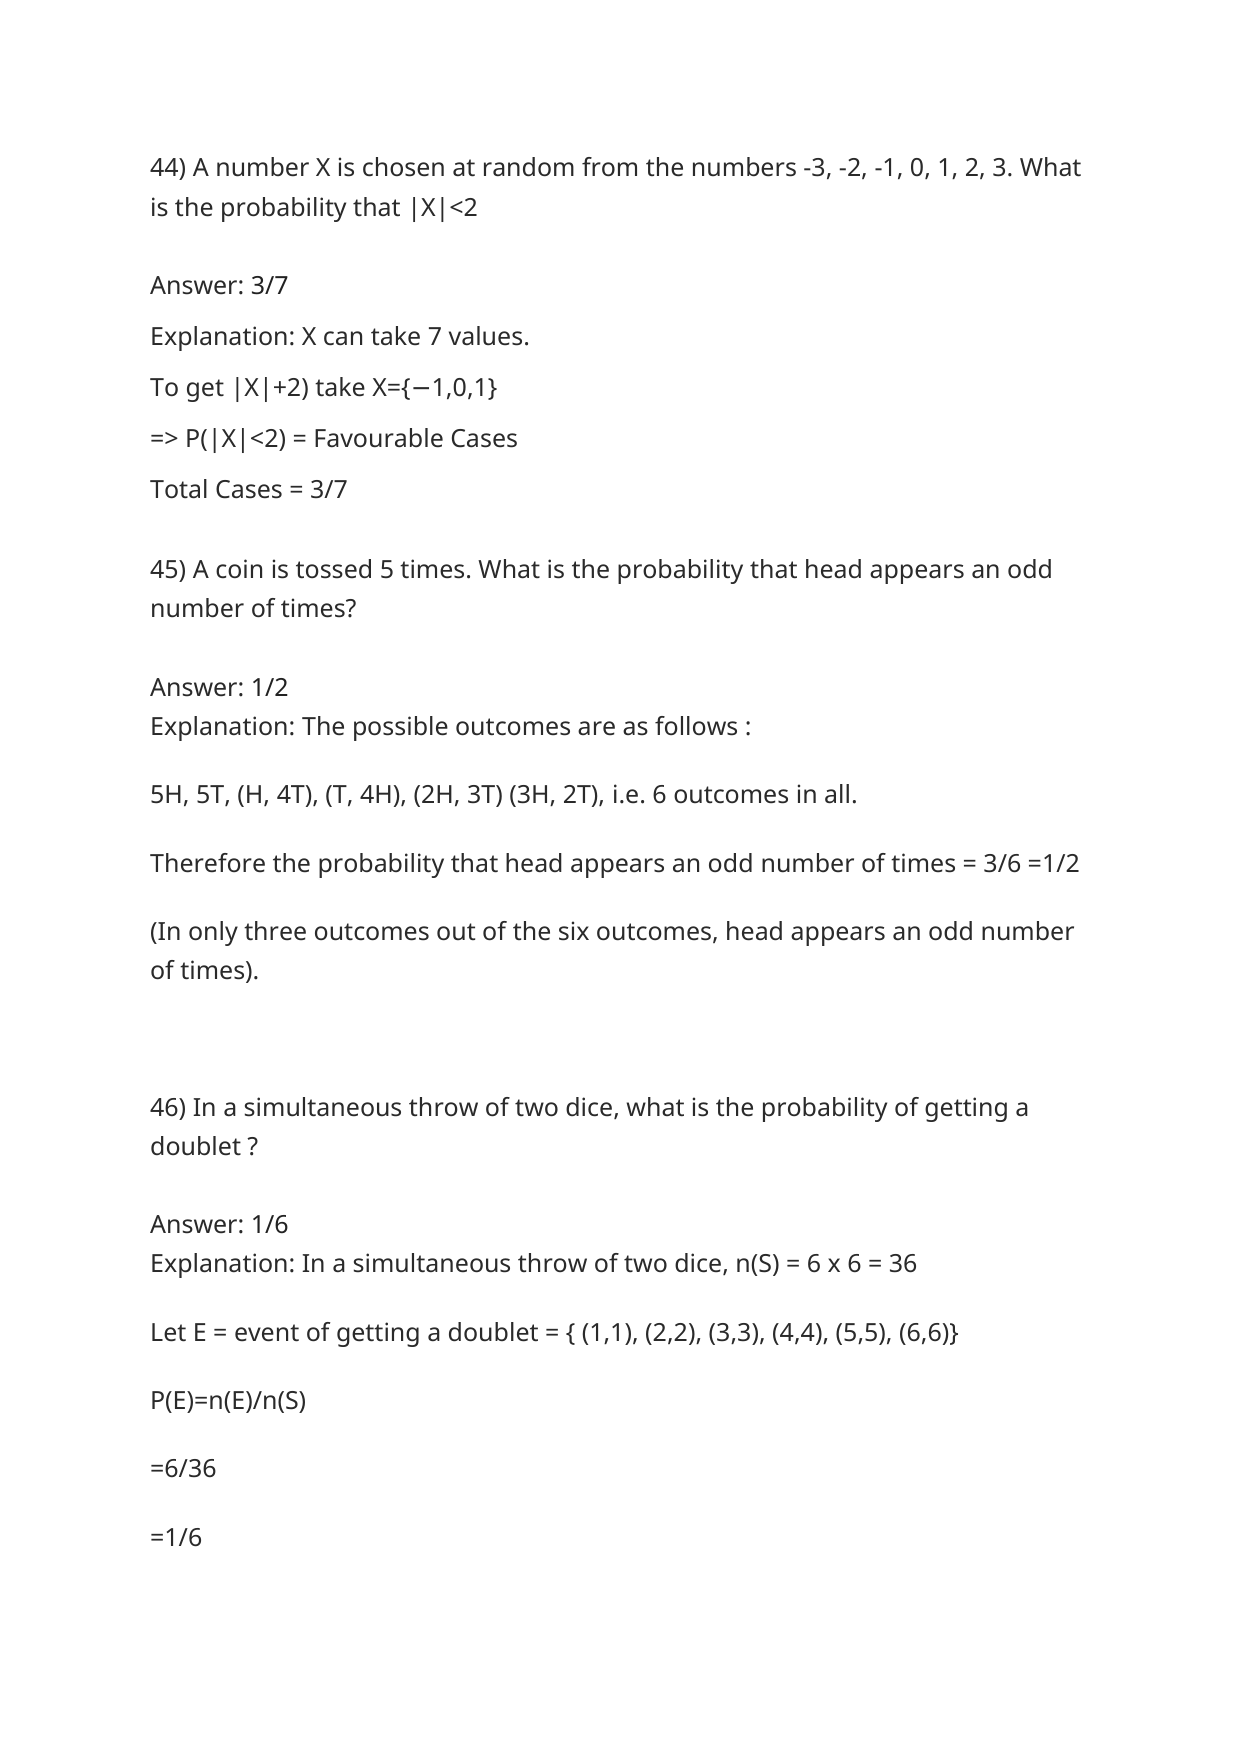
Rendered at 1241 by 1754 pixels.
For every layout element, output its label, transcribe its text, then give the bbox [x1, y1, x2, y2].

text 44) A number X is chosen at random from the numbers -3, -2, -1, 0, 1, 2, 3. What is the probability that |X|<2 [150, 150, 1090, 223]
text Answer: 3/7 Explanation: X can take 7 values. To get |X|+2) take X={−1,0,1} [150, 267, 1090, 404]
text Total Cases = 3/7 [150, 472, 1090, 506]
text P(E)=n(E)/n(S) [150, 1383, 1090, 1417]
text Let E = event of getting a doublet = { (1,1), (2,2), (3,3), (4,4), (5,5), (6,6)} [150, 1314, 1090, 1348]
text Answer: 1/2 Explanation: The possible outcomes are as follows : [150, 669, 1090, 743]
text Answer: 1/6 Explanation: In a simultaneous throw of two dice, n(S) = 6 x 6 = 36 [150, 1207, 1090, 1280]
text 5H, 5T, (H, 4T), (T, 4H), (2H, 3T) (3H, 2T), i.e. 6 outcomes in all. [150, 777, 1090, 811]
text => P(|X|<2) = Favourable Cases [150, 421, 1090, 455]
text =1/6 [150, 1519, 1090, 1553]
text (In only three outcomes out of the six outcomes, head appears an odd number of times). [150, 913, 1090, 987]
text Therefore the probability that head appears an odd number of times = 3/6 =1/2 [150, 845, 1090, 879]
text 46) In a simultaneous throw of two dice, what is the probability of getting a doublet ? [150, 1089, 1090, 1163]
text 45) A coin is tossed 5 times. What is the probability that head appears an odd number of times? [150, 552, 1090, 625]
text =6/36 [150, 1451, 1090, 1485]
